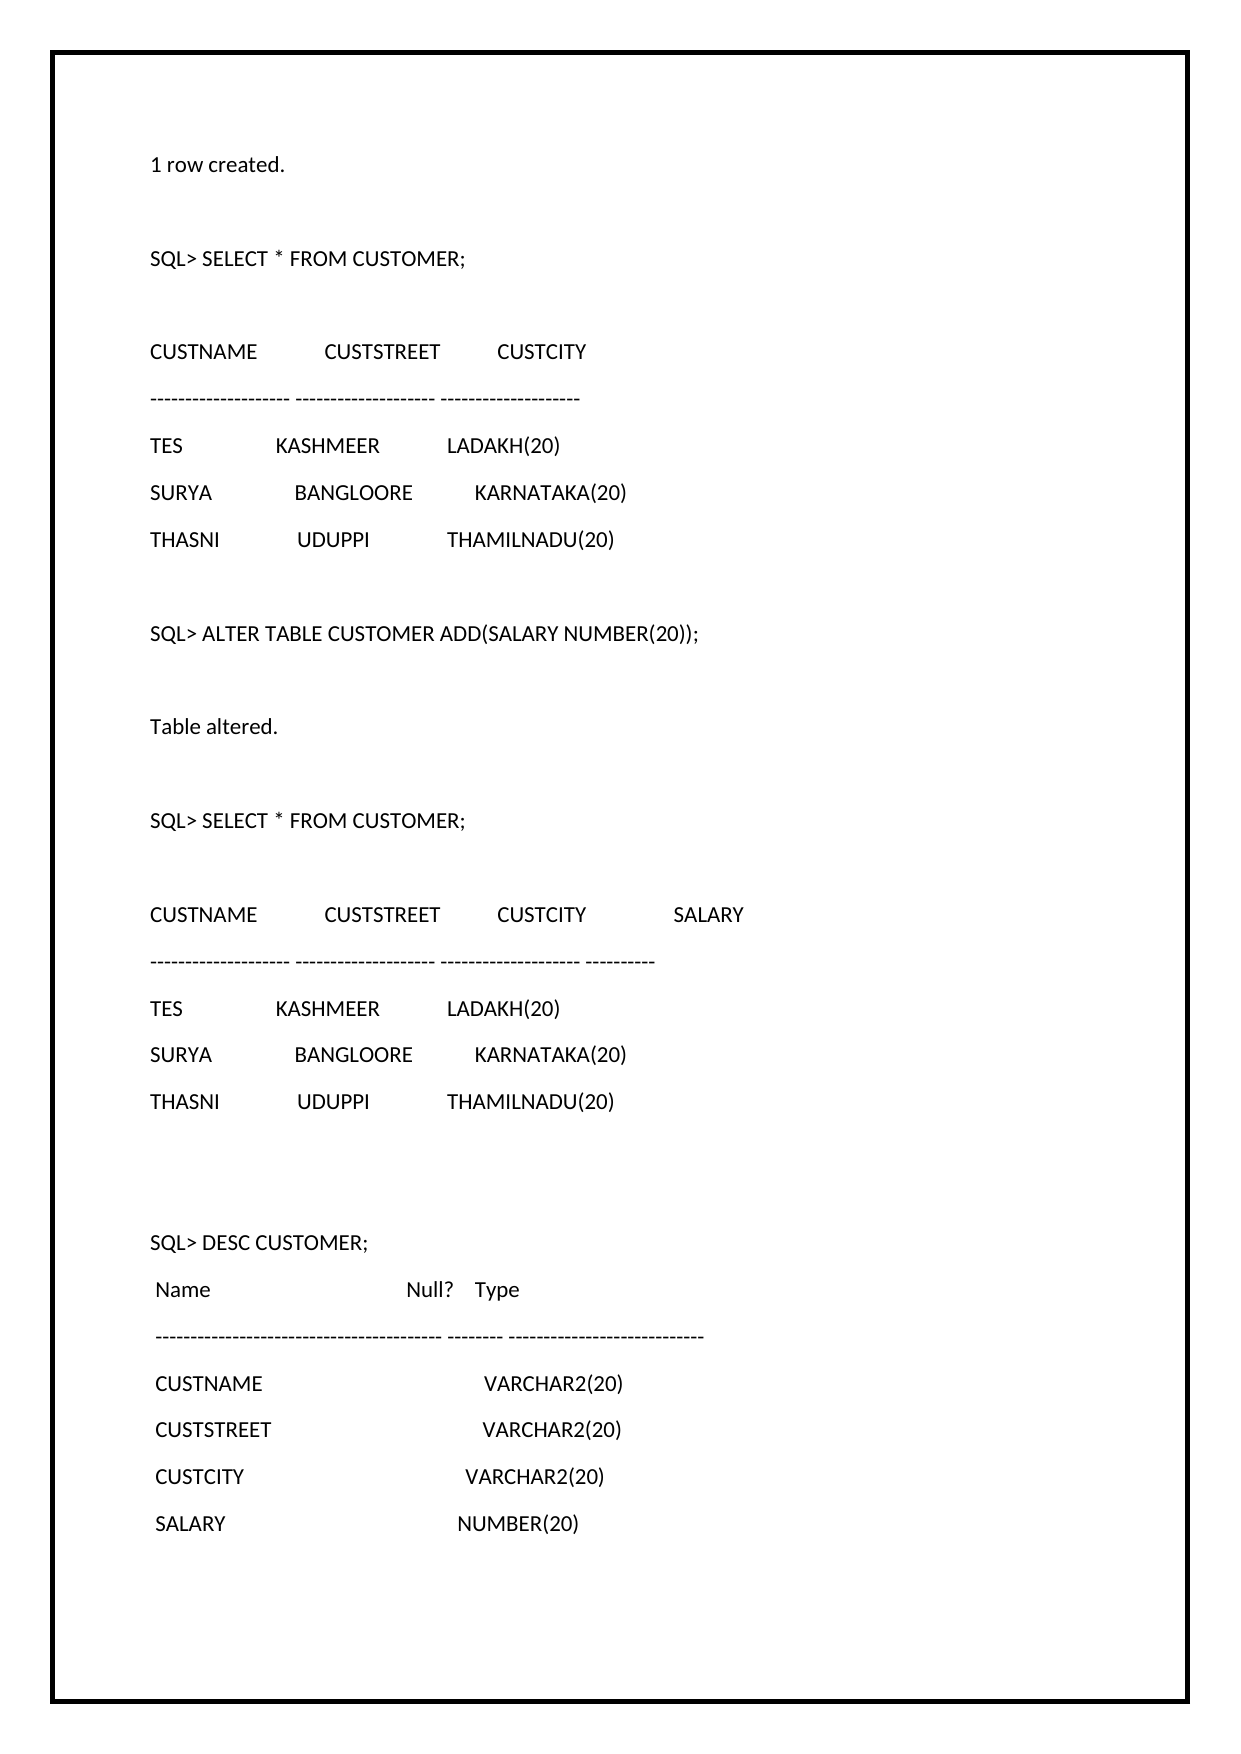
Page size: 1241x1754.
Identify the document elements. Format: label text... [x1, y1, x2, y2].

text CUSTNAME CUSTSTREET CUSTCITY SALARY [150, 900, 1090, 928]
text SURYA BANGLOORE KARNATAKA(20) [150, 478, 1090, 506]
text SALARY NUMBER(20) [150, 1509, 1090, 1537]
text SQL> DESC CUSTOMER; [150, 1228, 1090, 1256]
text CUSTNAME CUSTSTREET CUSTCITY [150, 337, 1090, 366]
text THASNI UDUPPI THAMILNADU(20) [150, 525, 1090, 553]
text -------------------- -------------------- -------------------- [150, 384, 1090, 412]
text CUSTSTREET VARCHAR2(20) [150, 1416, 1090, 1444]
text -------------------- -------------------- -------------------- ---------- [150, 947, 1090, 975]
text Name Null? Type [150, 1275, 1090, 1303]
text CUSTCITY VARCHAR2(20) [150, 1462, 1090, 1491]
text CUSTNAME VARCHAR2(20) [150, 1369, 1090, 1397]
text TES KASHMEER LADAKH(20) [150, 994, 1090, 1022]
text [150, 1322, 1090, 1350]
text TES KASHMEER LADAKH(20) [150, 431, 1090, 459]
text SURYA BANGLOORE KARNATAKA(20) [150, 1041, 1090, 1069]
text 1 row created. [150, 150, 1090, 178]
text THASNI UDUPPI THAMILNADU(20) [150, 1087, 1090, 1116]
text SQL> SELECT * FROM CUSTOMER; [150, 244, 1090, 272]
text SQL> ALTER TABLE CUSTOMER ADD(SALARY NUMBER(20)); [150, 619, 1090, 647]
text Table altered. [150, 712, 1090, 741]
text SQL> SELECT * FROM CUSTOMER; [150, 806, 1090, 834]
